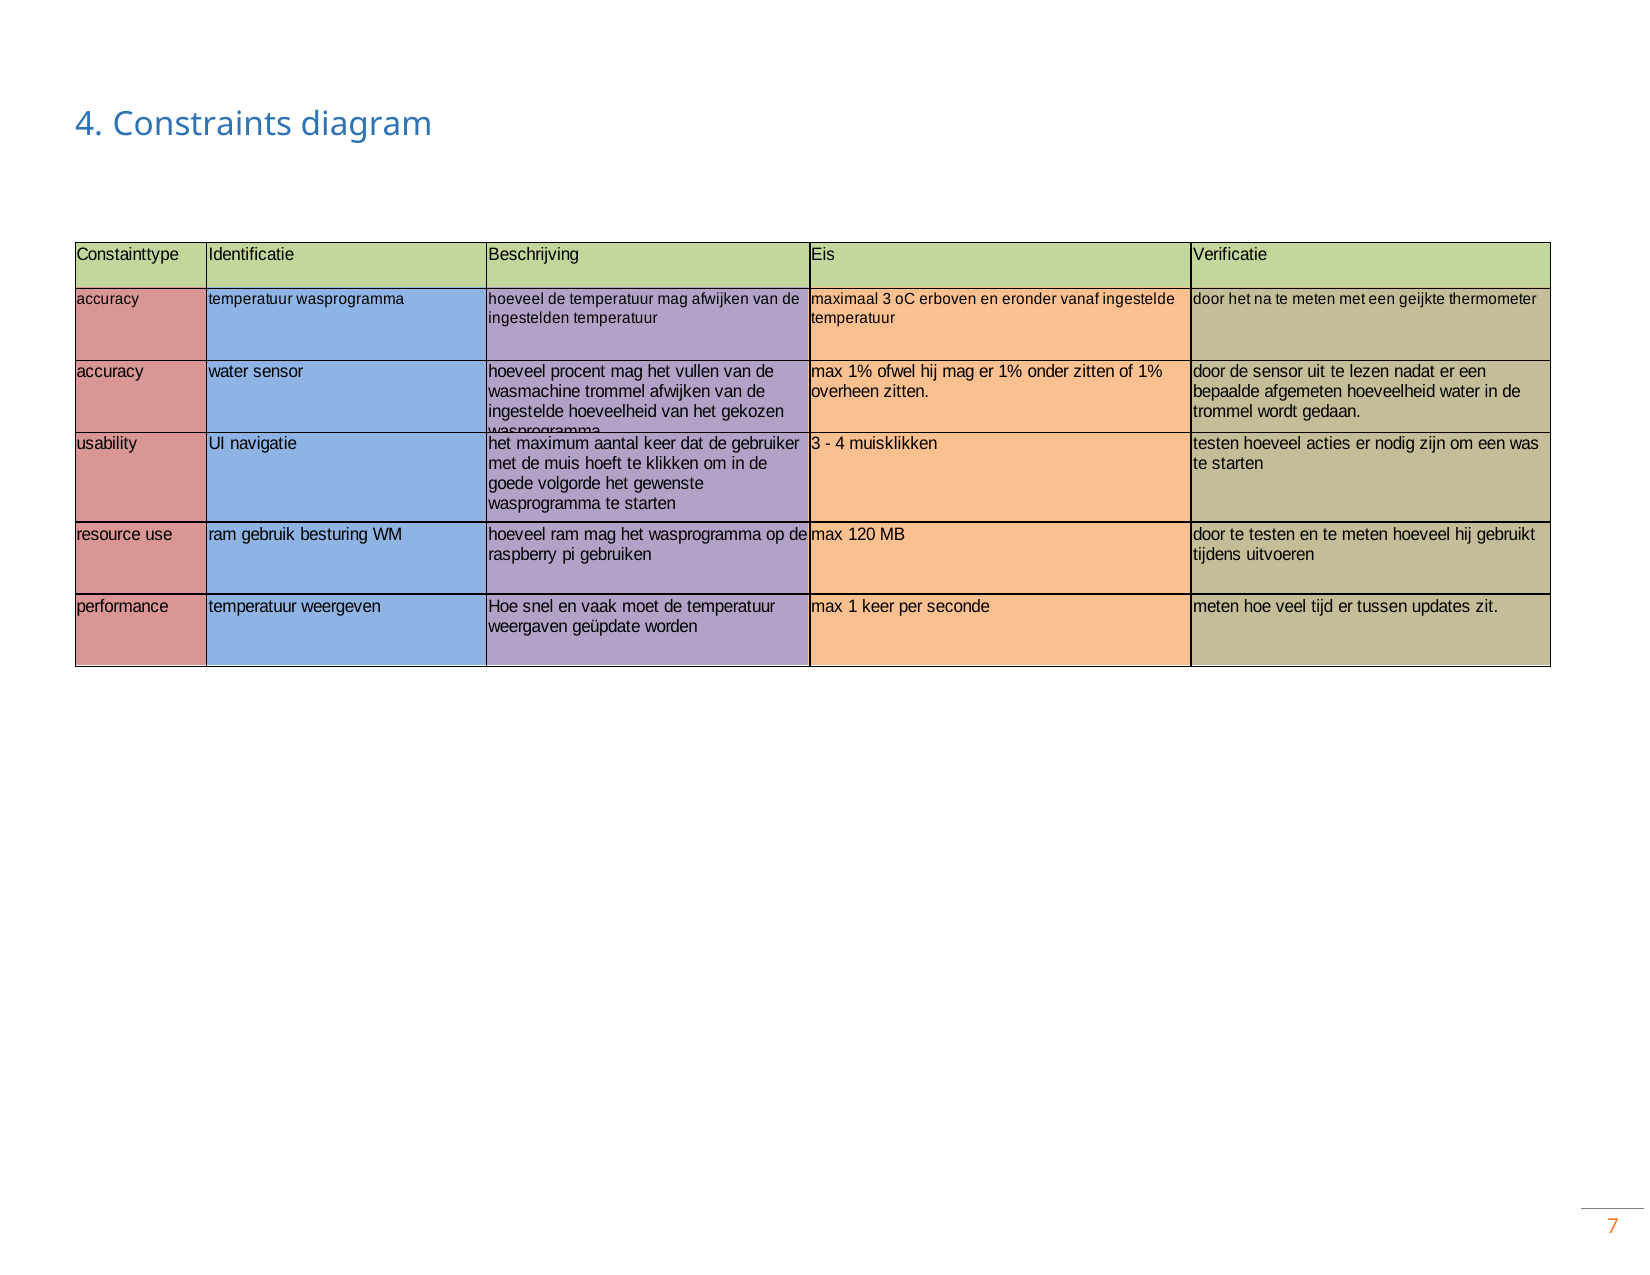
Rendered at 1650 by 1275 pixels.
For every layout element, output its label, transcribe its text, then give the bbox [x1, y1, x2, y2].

subtitle Constraints diagram [75, 100, 1575, 145]
